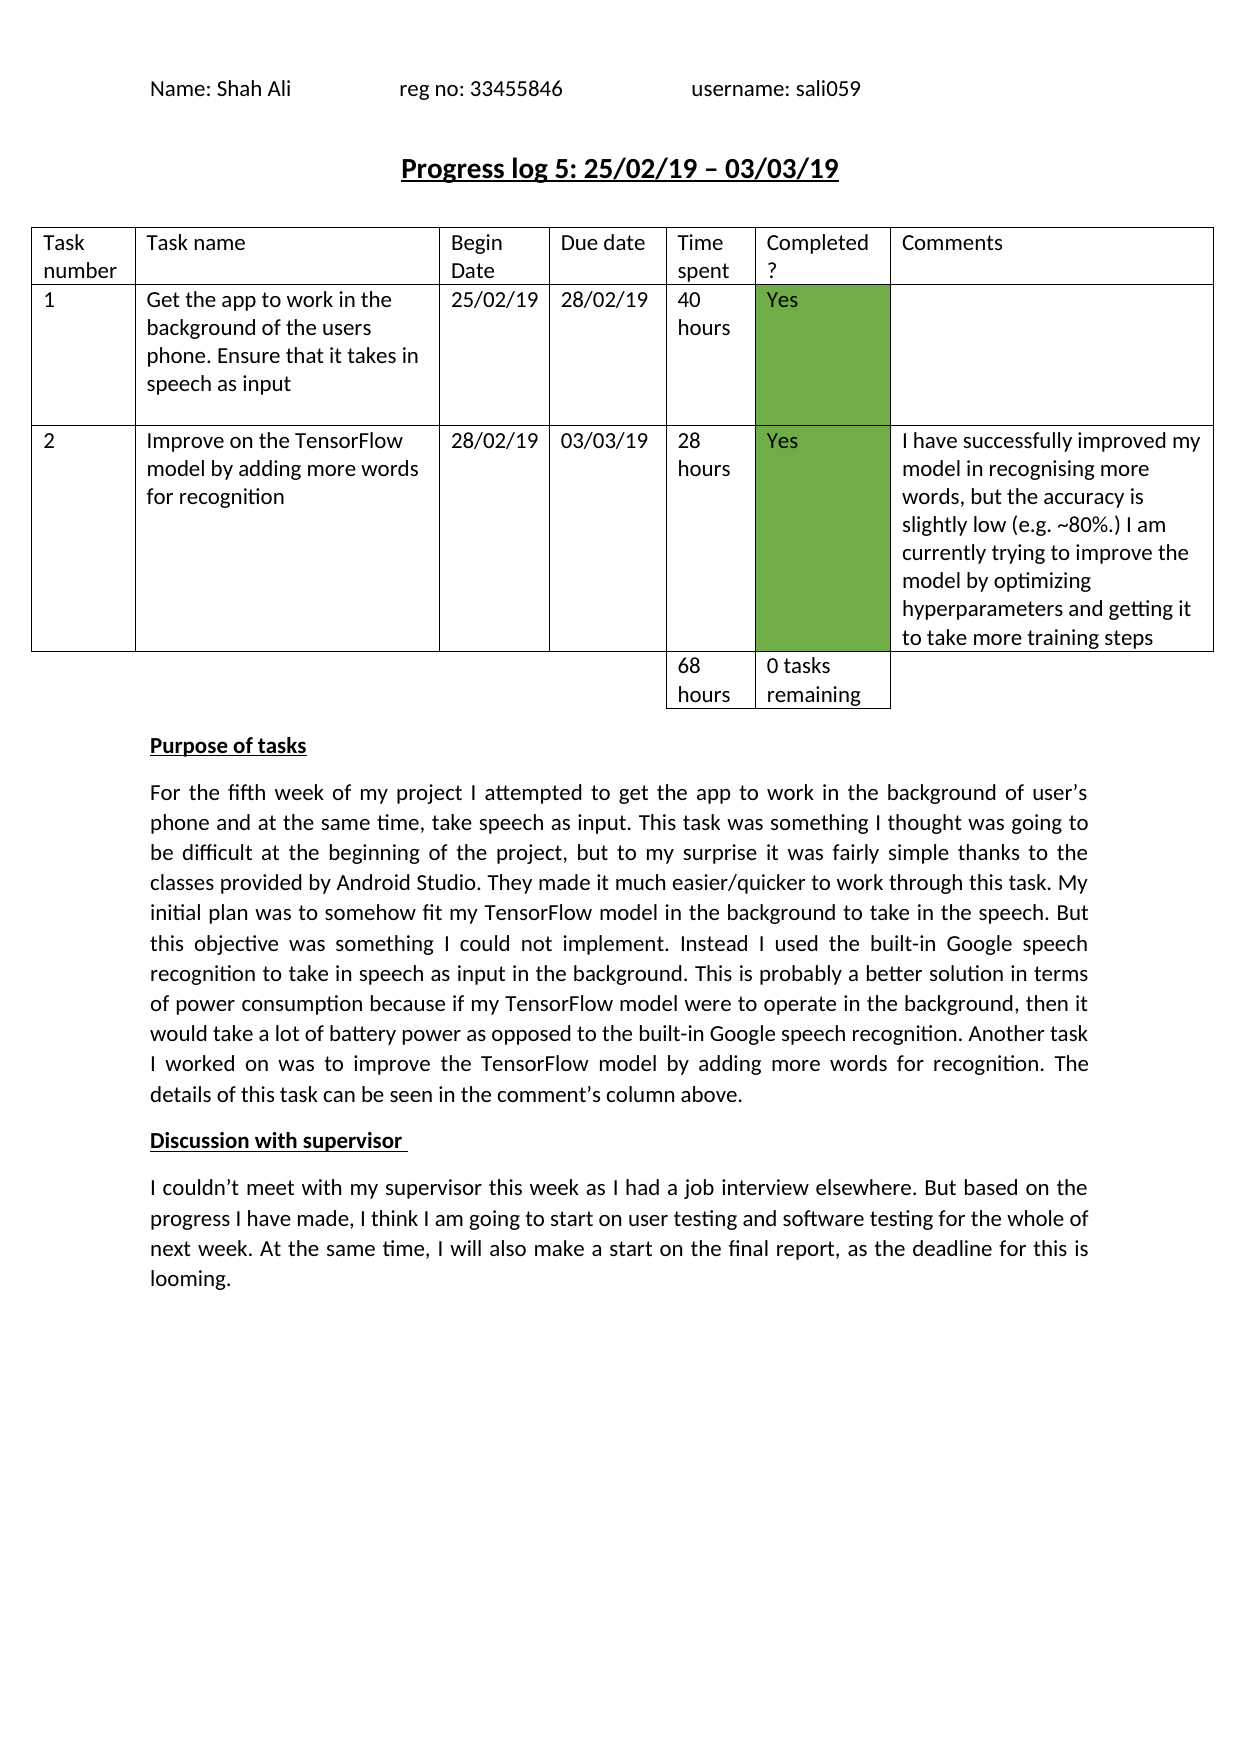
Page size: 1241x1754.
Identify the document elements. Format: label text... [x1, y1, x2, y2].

table_cell Improve on the TensorFlow model by adding more words for recognition [136, 426, 439, 651]
table_header Begin Date [440, 228, 549, 284]
table_cell 68 hours [667, 652, 755, 708]
table_header Task name [136, 228, 439, 284]
table_header Task number [32, 228, 135, 284]
table_cell 2 [32, 426, 135, 651]
table_cell 40 hours [667, 285, 755, 425]
table_cell 28/02/19 [550, 285, 666, 425]
table_cell 03/03/19 [550, 426, 666, 651]
table_header Completed? [756, 228, 890, 284]
table_cell 0 tasks remaining [756, 652, 890, 708]
table_cell I have successfully improved my model in recognising more words, but the accuracy is slightly low (e.g. ~80%.) I am currently trying to improve the model by optimizing hyperparameters and getting it to take more training steps [891, 426, 1213, 651]
table_cell 28 hours [667, 426, 755, 651]
table_cell [891, 285, 1213, 425]
text Discussion with supervisor [150, 1127, 1090, 1155]
table_cell Yes [756, 426, 890, 651]
text For the fifth week of my project I attempted to get the app to work in the background of user’s phone and at the same time, take speech as input. This task was something I thought was going to be difficult at the beginning of the project, but to my surprise it was fairly simple thanks to the classes provided by Android Studio. They made it much easier/quicker to work through this task. My initial plan was to somehow fit my TensorFlow model in the background to take in the speech. But this objective was something I could not implement. Instead I used the built-in Google speech recognition to take in speech as input in the background. This is probably a better solution in terms of power consumption because if my TensorFlow model were to operate in the background, then it would take a lot of battery power as opposed to the built-in Google speech recognition. Another task I worked on was to improve the TensorFlow model by adding more words for recognition. The details of this task can be seen in the comment’s column above. [150, 778, 1090, 1108]
text Progress log 5: 25/02/19 – 03/03/19 [150, 150, 1090, 186]
table_header Due date [550, 228, 666, 284]
text Purpose of tasks [150, 731, 1090, 759]
text I couldn’t meet with my supervisor this week as I had a job interview elsewhere. But based on the progress I have made, I think I am going to start on user testing and software testing for the whole of next week. At the same time, I will also make a start on the final report, as the deadline for this is looming. [150, 1173, 1090, 1292]
table_cell 25/02/19 [440, 285, 549, 425]
table_cell Get the app to work in the background of the users phone. Ensure that it takes in speech as input [136, 285, 439, 425]
table_header Time spent [667, 228, 755, 284]
table_cell Yes [756, 285, 890, 425]
table_header Comments [891, 228, 1213, 284]
table_cell 1 [32, 285, 135, 425]
table_cell 28/02/19 [440, 426, 549, 651]
